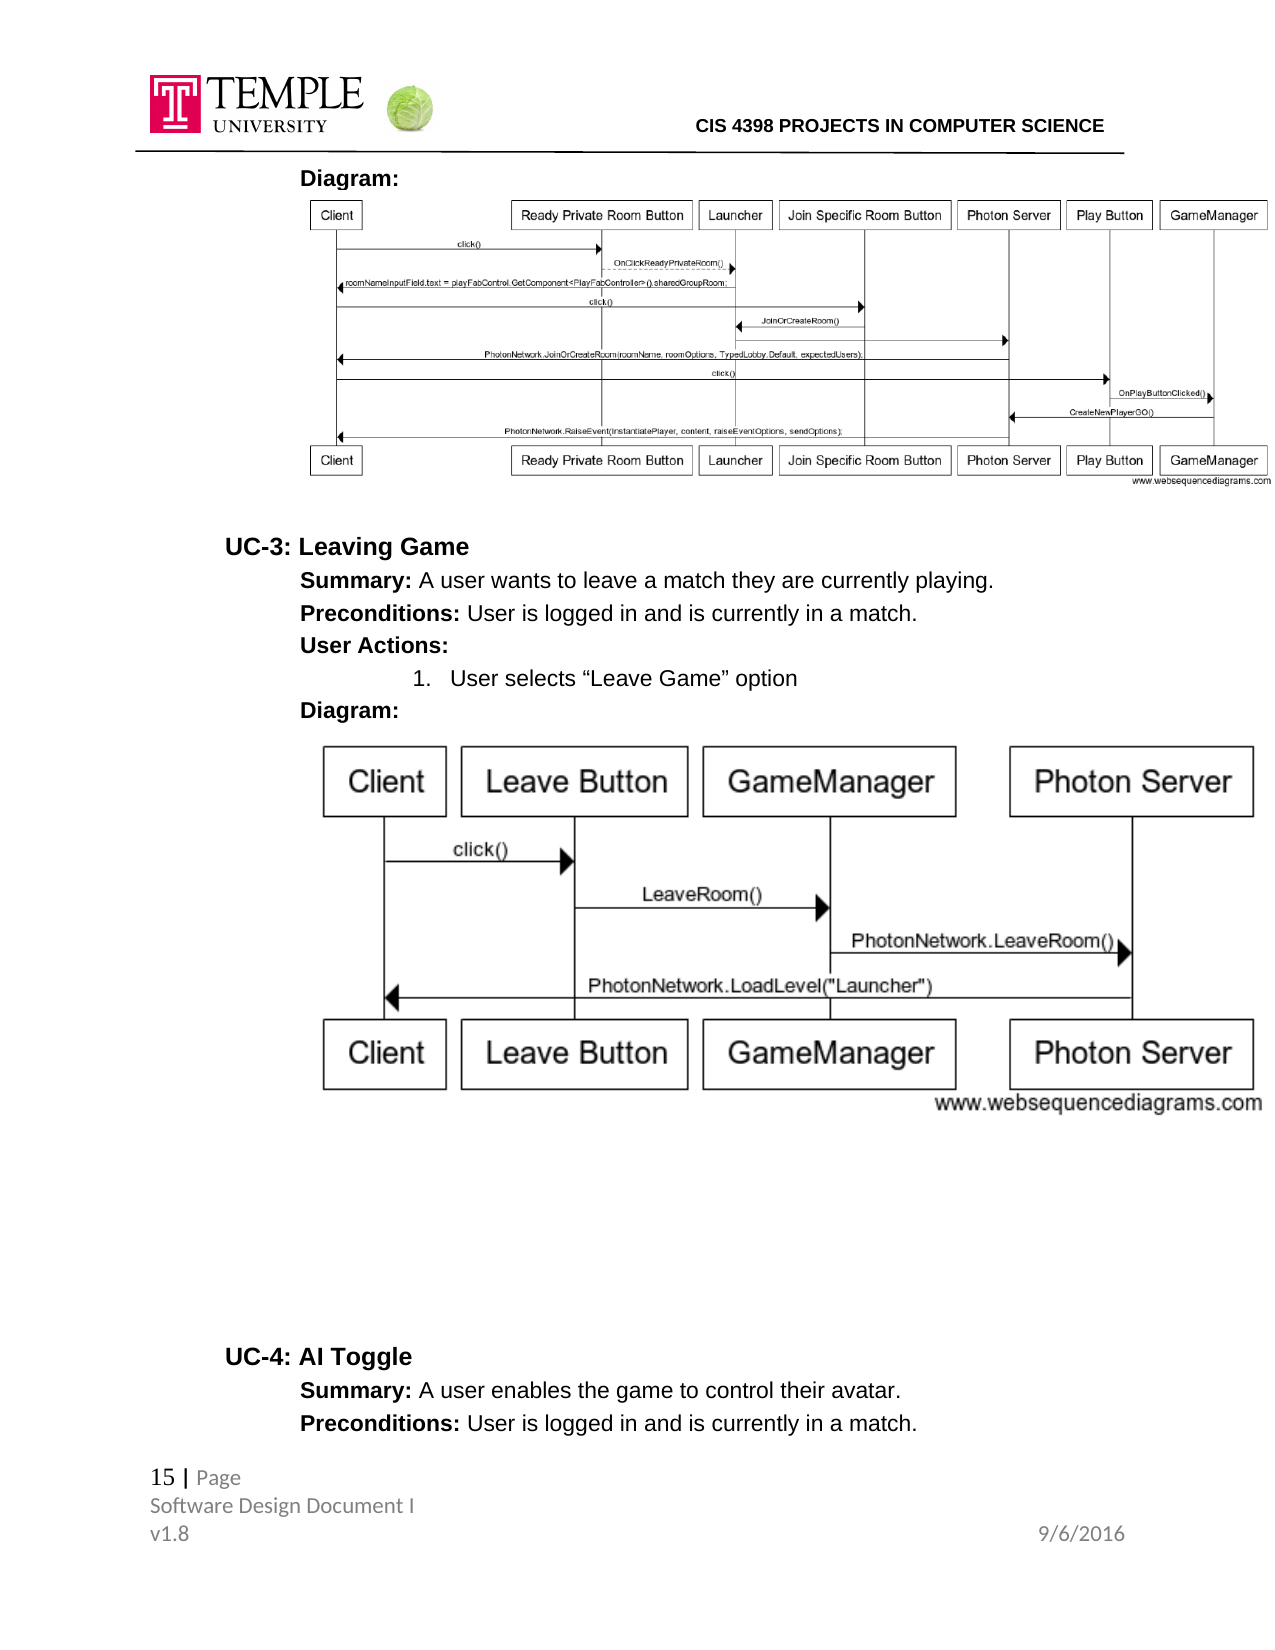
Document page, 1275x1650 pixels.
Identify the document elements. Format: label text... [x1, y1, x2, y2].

picture [300, 723, 1275, 1126]
text Summary: A user enables the game to control their avatar. [225, 1377, 1125, 1403]
picture [384, 80, 437, 133]
text UC-3: Leaving Game [150, 532, 1125, 561]
text UC-4: AI Toggle [150, 1342, 1125, 1371]
text Diagram: [300, 164, 1125, 190]
picture [150, 75, 364, 133]
list User selects “Leave Game” option [412, 665, 1125, 691]
text Preconditions: User is logged in and is currently in a match. [225, 600, 1125, 626]
text Diagram: [300, 697, 1125, 723]
text Summary: A user wants to leave a match they are currently playing. [225, 567, 1125, 593]
text Preconditions: User is logged in and is currently in a match. [225, 1410, 1125, 1436]
picture [300, 190, 1275, 491]
text User Actions: [300, 632, 1125, 659]
